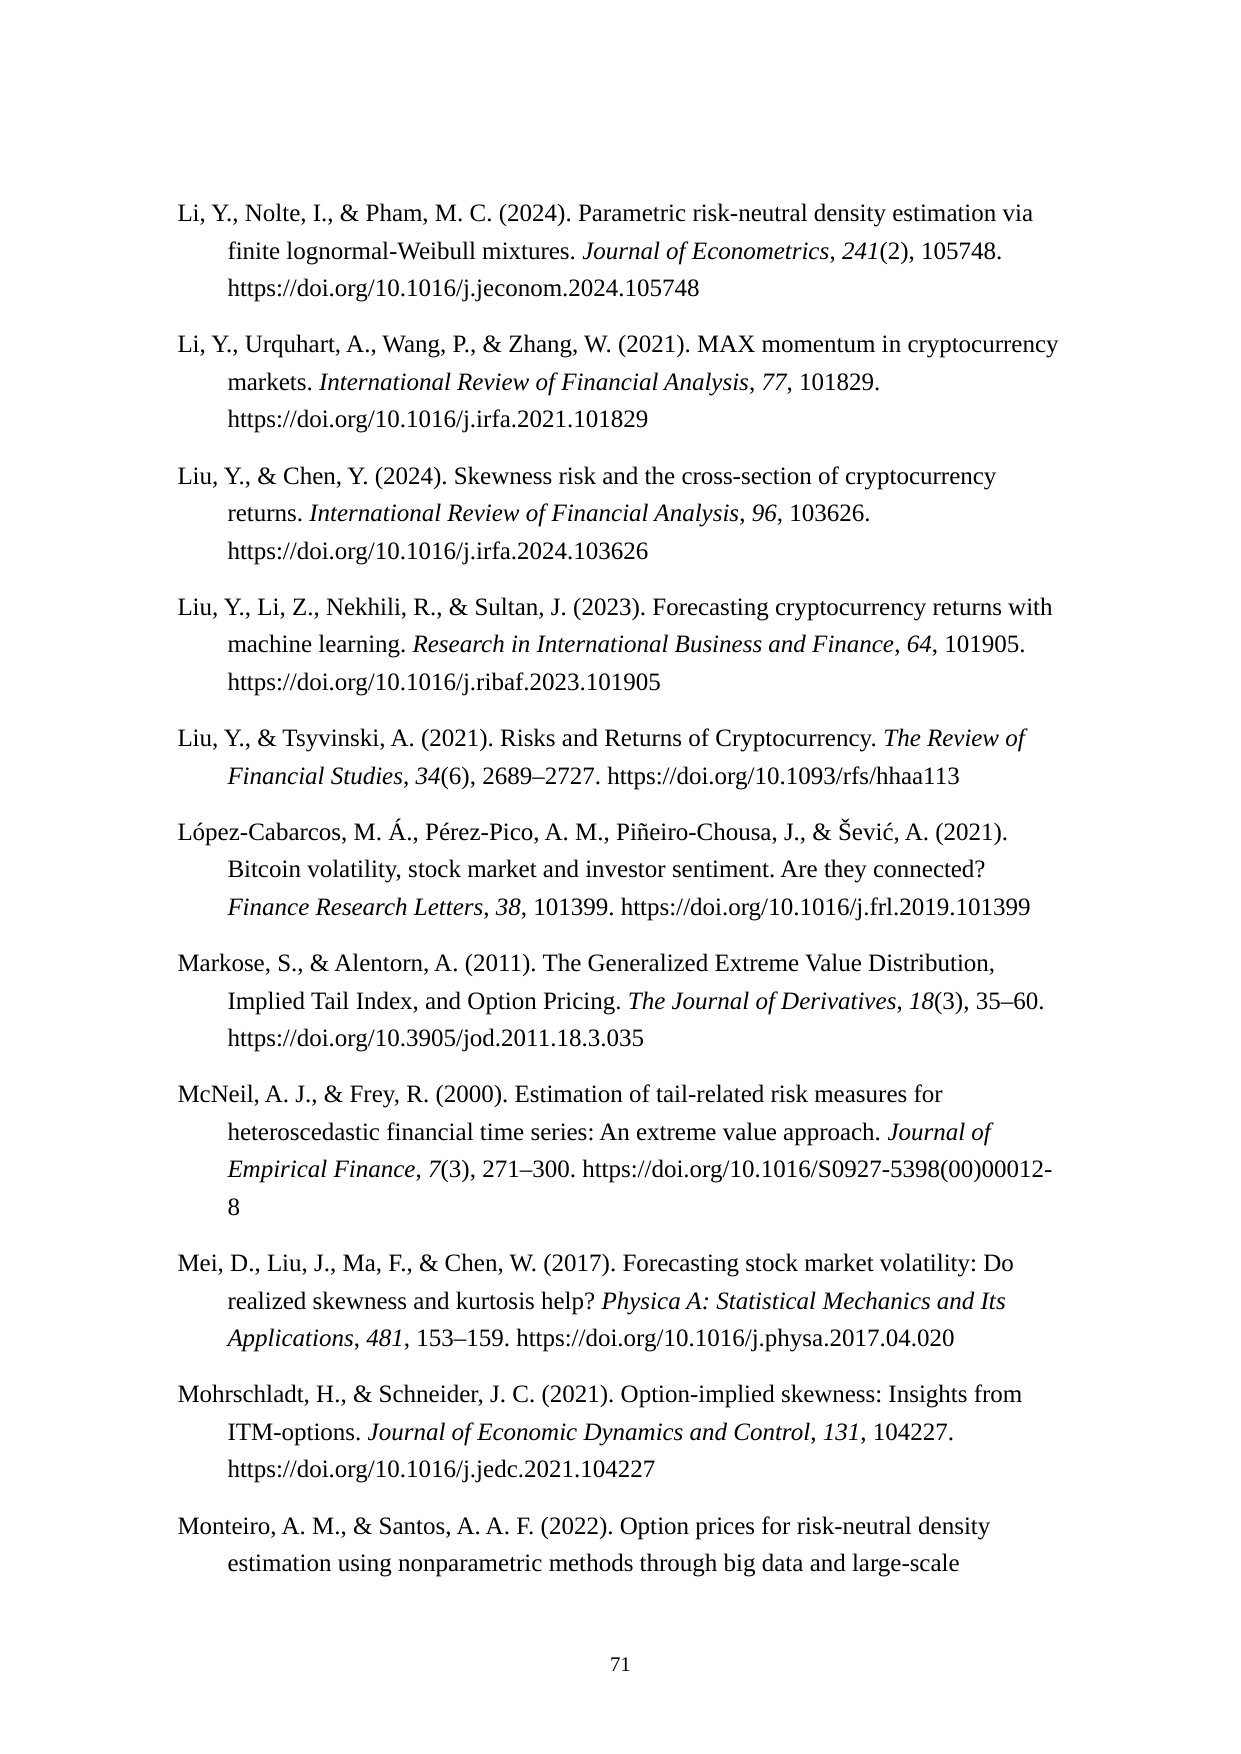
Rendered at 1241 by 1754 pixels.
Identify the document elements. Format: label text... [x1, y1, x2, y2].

text Liu, Y., & Chen, Y. (2024). Skewness risk and the cross-section of cryptocurrency returns. International Review of Financial Analysis, 96, 103626. https://doi.org/10.1016/j.irfa.2024.103626 [177, 456, 1063, 569]
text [177, 1506, 1063, 1581]
text Li, Y., Nolte, I., & Pham, M. C. (2024). Parametric risk-neutral density estimation via finite lognormal-Weibull mixtures. Journal of Econometrics, 241(2), 105748. https://doi.org/10.1016/j.jeconom.2024.105748 [177, 194, 1063, 306]
text Mei, D., Liu, J., Ma, F., & Chen, W. (2017). Forecasting stock market volatility: Do realized skewness and kurtosis help? Physica A: Statistical Mechanics and Its Applications, 481, 153–159. https://doi.org/10.1016/j.physa.2017.04.020 [177, 1244, 1063, 1356]
text Liu, Y., & Tsyvinski, A. (2021). Risks and Returns of Cryptocurrency. The Review of Financial Studies, 34(6), 2689–2727. https://doi.org/10.1093/rfs/hhaa113 [177, 719, 1063, 794]
text Markose, S., & Alentorn, A. (2011). The Generalized Extreme Value Distribution, Implied Tail Index, and Option Pricing. The Journal of Derivatives, 18(3), 35–60. https://doi.org/10.3905/jod.2011.18.3.035 [177, 944, 1063, 1056]
text López-Cabarcos, M. Á., Pérez-Pico, A. M., Piñeiro-Chousa, J., & Šević, A. (2021). Bitcoin volatility, stock market and investor sentiment. Are they connected? Finance Research Letters, 38, 101399. https://doi.org/10.1016/j.frl.2019.101399 [177, 813, 1063, 925]
text McNeil, A. J., & Frey, R. (2000). Estimation of tail-related risk measures for heteroscedastic financial time series: An extreme value approach. Journal of Empirical Finance, 7(3), 271–300. https://doi.org/10.1016/S0927-5398(00)00012-8 [177, 1075, 1063, 1225]
text Liu, Y., Li, Z., Nekhili, R., & Sultan, J. (2023). Forecasting cryptocurrency returns with machine learning. Research in International Business and Finance, 64, 101905. https://doi.org/10.1016/j.ribaf.2023.101905 [177, 588, 1063, 700]
text Mohrschladt, H., & Schneider, J. C. (2021). Option-implied skewness: Insights from ITM-options. Journal of Economic Dynamics and Control, 131, 104227. https://doi.org/10.1016/j.jedc.2021.104227 [177, 1375, 1063, 1488]
text Li, Y., Urquhart, A., Wang, P., & Zhang, W. (2021). MAX momentum in cryptocurrency markets. International Review of Financial Analysis, 77, 101829. https://doi.org/10.1016/j.irfa.2021.101829 [177, 325, 1063, 438]
